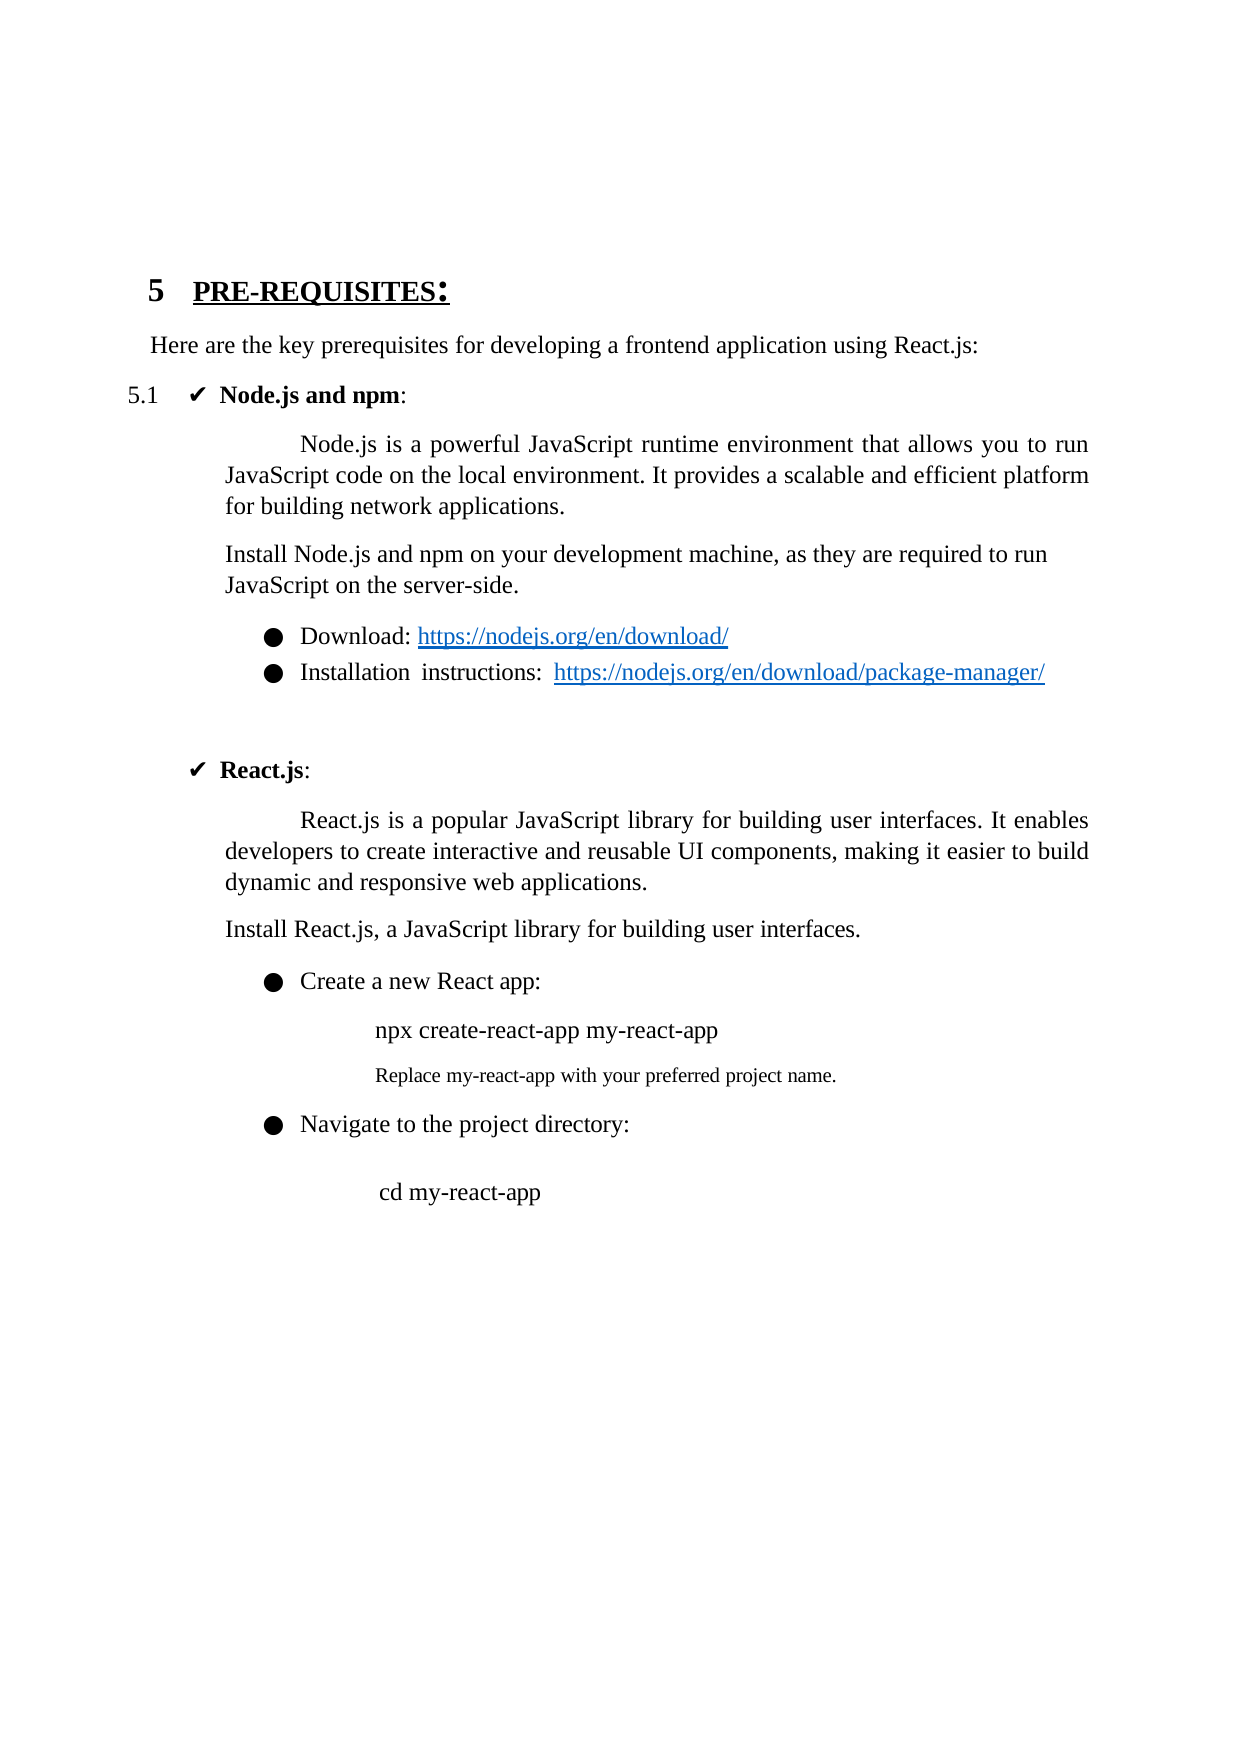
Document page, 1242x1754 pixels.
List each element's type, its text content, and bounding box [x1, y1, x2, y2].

text ✔ React.js: [187, 752, 1109, 786]
text cd my-react-app [148, 1177, 1109, 1206]
text React.js is a popular JavaScript library for building user interfaces. It enables developers to create interactive and reusable UI components, making it easier to build dynamic and responsive web applications. [225, 805, 1090, 896]
list Create a new React app: [262, 962, 1109, 996]
text Replace my-react-app with your preferred project name. [375, 1063, 1109, 1087]
subtitle ✔ Node.js and npm: [127, 376, 1109, 410]
text Install Node.js and npm on your development machine, as they are required to run JavaScript on the server-side. [225, 539, 1090, 599]
text Node.js is a powerful JavaScript runtime environment that allows you to run JavaScript code on the local environment. It provides a scalable and efficient platform for building network applications. [225, 429, 1090, 520]
text npx create-react-app my-react-app [375, 1015, 1109, 1044]
text Here are the key prerequisites for developing a frontend application using React.js: [150, 330, 1109, 358]
list Installation instructions: https://nodejs.org/en/download/package-manager/ [262, 654, 1109, 688]
list Navigate to the project directory: [262, 1106, 1109, 1140]
list Download: https://nodejs.org/en/download/ [262, 618, 1109, 652]
text Install React.js, a JavaScript library for building user interfaces. [225, 914, 1109, 943]
subtitle PRE-REQUISITES: [148, 262, 1109, 310]
